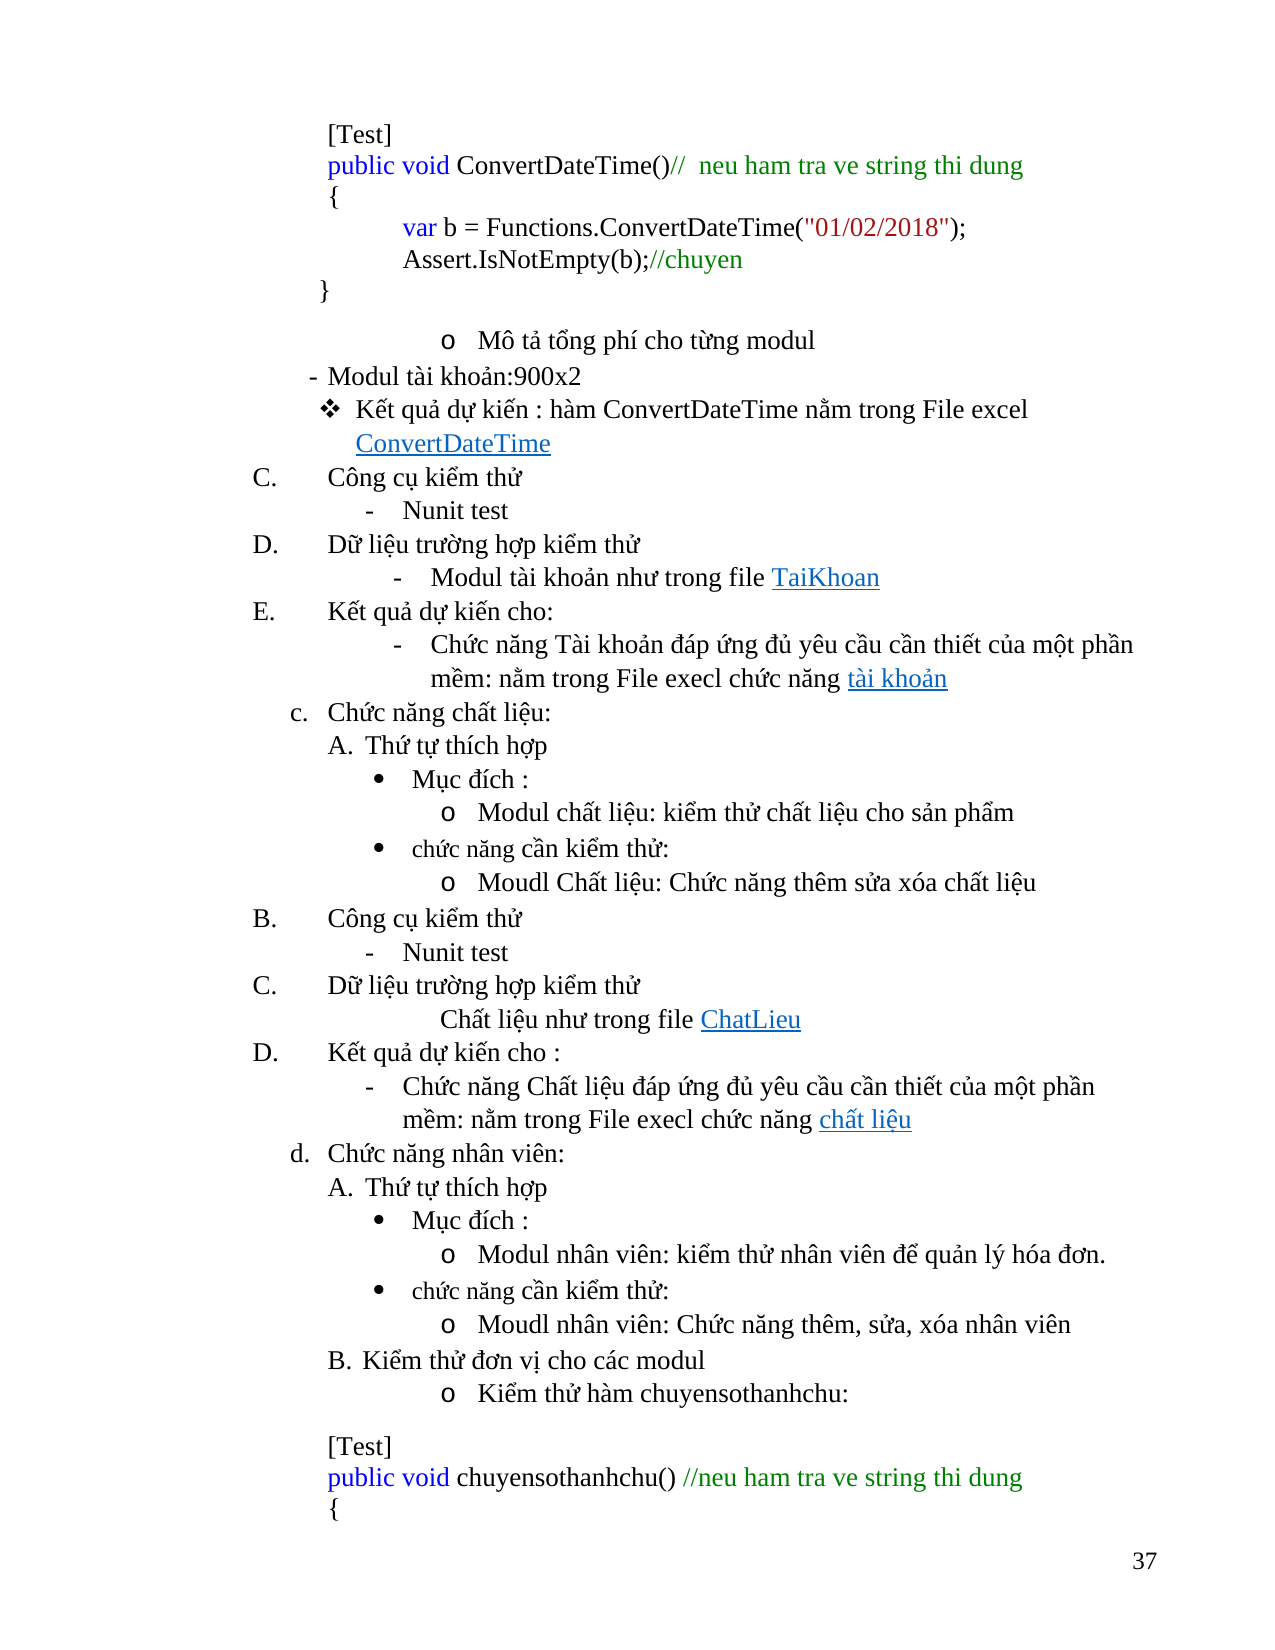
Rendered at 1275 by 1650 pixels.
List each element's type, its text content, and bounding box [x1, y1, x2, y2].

text public void chuyensothanhchu() //neu ham tra ve string thi dung [252, 1461, 1157, 1492]
text } [177, 274, 1157, 305]
list Nunit test [365, 936, 1157, 967]
list Chức năng chất liệu: [290, 696, 1157, 727]
text var b = Functions.ConvertDateTime("01/02/2018"); [327, 212, 1157, 243]
list Công cụ kiểm thử [252, 902, 1157, 933]
list chức năng cần kiểm thử: [374, 832, 1157, 864]
list Mục đích : [374, 1204, 1157, 1235]
list Thứ tự thích hợp [327, 729, 1157, 760]
list Chức năng nhân viên: [290, 1137, 1157, 1168]
list Dữ liệu trường hợp kiểm thử [252, 969, 1157, 1001]
list Công cụ kiểm thử [252, 461, 1157, 492]
list Chức năng Tài khoản đáp ứng đủ yêu cầu cần thiết của một phần mềm: nằm trong File execl chức năng tài khoản [393, 628, 1157, 693]
list Modul nhân viên: kiểm thử nhân viên để quản lý hóa đơn. [440, 1238, 1157, 1271]
list Dữ liệu trường hợp kiểm thử [252, 528, 1157, 559]
list Chất liệu như trong file ChatLieu [440, 1003, 1157, 1034]
list Thứ tự thích hợp [327, 1171, 1157, 1202]
list chức năng cần kiểm thử: [374, 1274, 1157, 1305]
text { [252, 1492, 1157, 1523]
list Moudl nhân viên: Chức năng thêm, sửa, xóa nhân viên [440, 1308, 1157, 1341]
list Kiểm thử hàm chuyensothanhchu: [440, 1377, 1157, 1411]
text [Test] [252, 118, 1157, 149]
list Mục đích : [374, 763, 1157, 794]
text public void ConvertDateTime()// neu ham tra ve string thi dung [252, 149, 1157, 180]
list Kết quả dự kiến : hàm ConvertDateTime nằm trong File excel ConvertDateTime [318, 394, 1157, 458]
list Kết quả dự kiến cho : [252, 1036, 1157, 1068]
list Kết quả dự kiến cho: [252, 595, 1157, 626]
list Kiểm thử đơn vị cho các modul [327, 1344, 1157, 1375]
text { [252, 180, 1157, 212]
text Assert.IsNotEmpty(b);//chuyen [327, 243, 1157, 274]
list Modul tài khoản như trong file TaiKhoan [393, 561, 1157, 593]
list Chức năng Chất liệu đáp ứng đủ yêu cầu cần thiết của một phần mềm: nằm trong File execl chức năng chất liệu [365, 1070, 1157, 1135]
list Nunit test [365, 494, 1157, 526]
list Modul tài khoản:900x2 [252, 360, 1157, 391]
text [Test] [252, 1430, 1157, 1461]
list Modul chất liệu: kiểm thử chất liệu cho sản phẩm [440, 796, 1157, 830]
list Mô tả tổng phí cho từng modul [440, 324, 1157, 357]
list Moudl Chất liệu: Chức năng thêm sửa xóa chất liệu [440, 866, 1157, 900]
